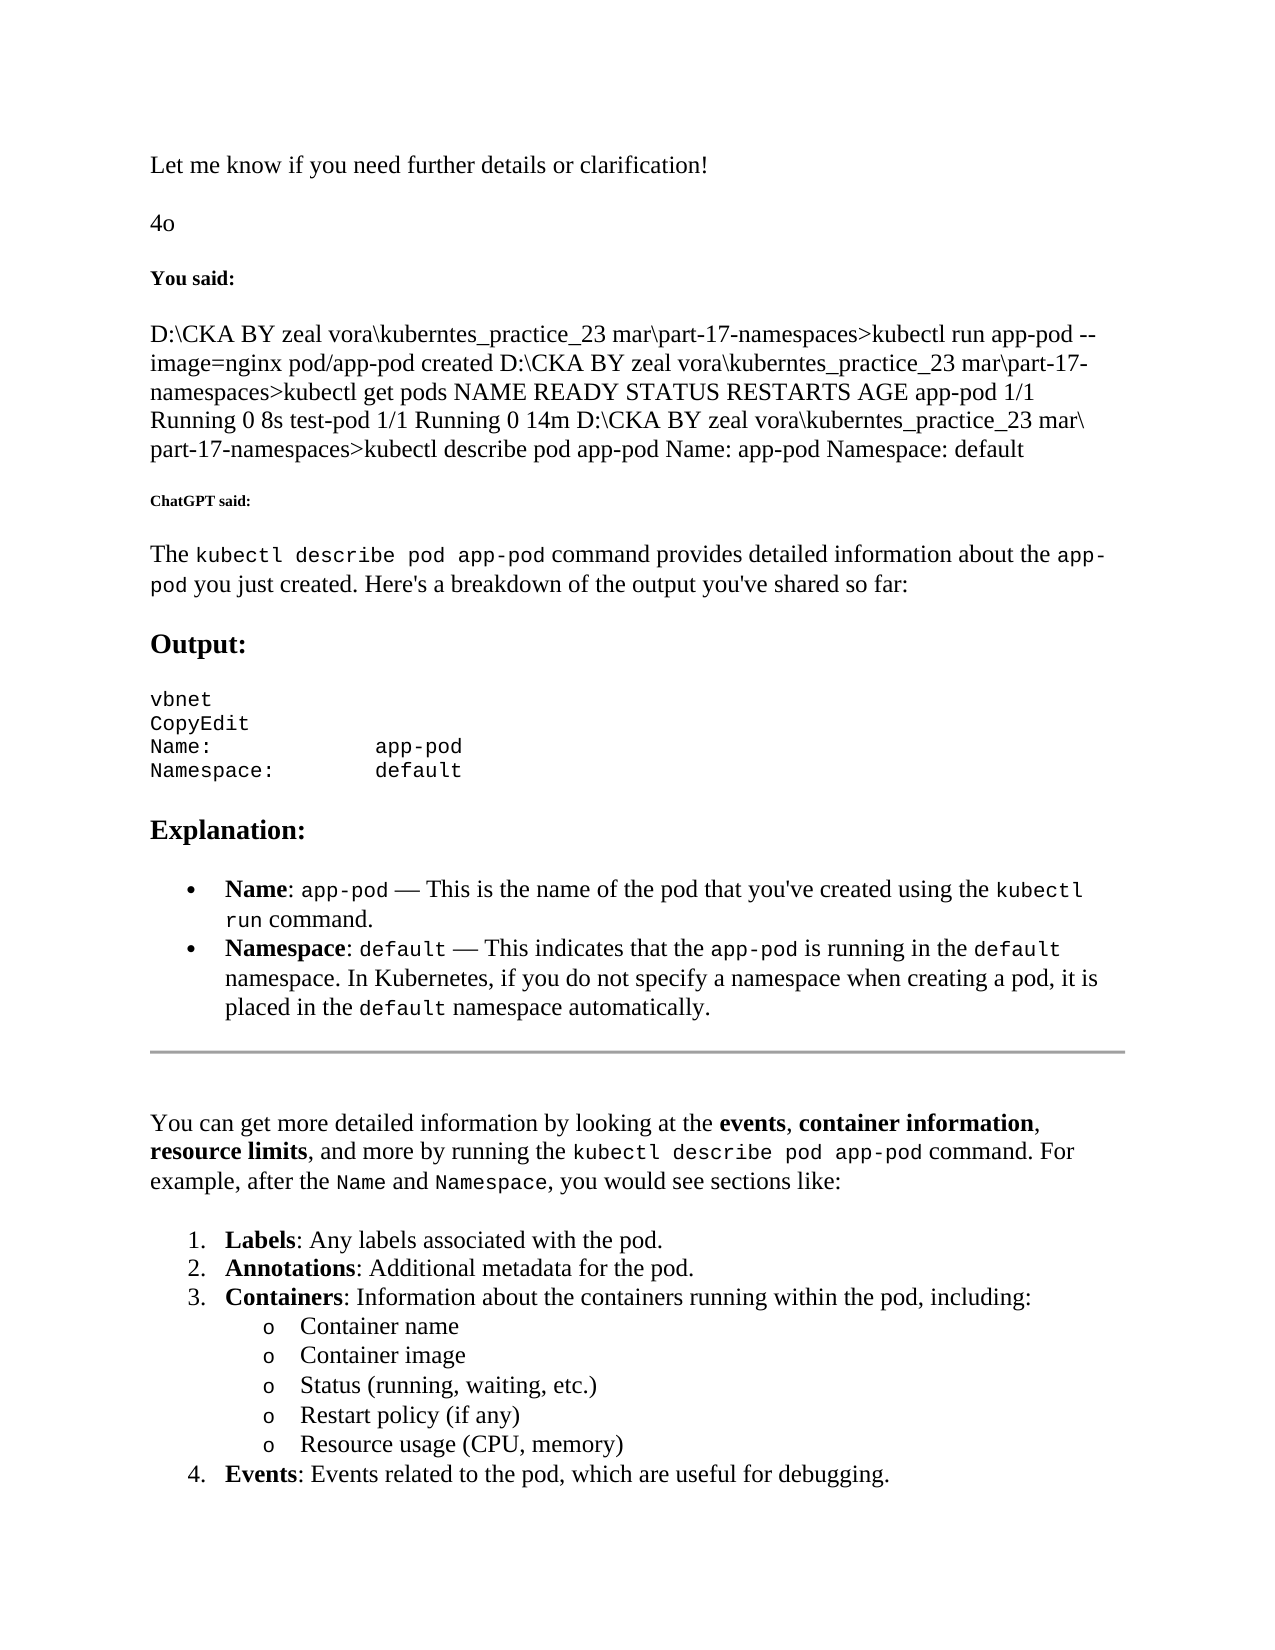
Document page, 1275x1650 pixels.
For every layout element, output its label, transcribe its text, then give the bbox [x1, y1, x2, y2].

text Let me know if you need further details or clarification! [150, 150, 1125, 179]
text ChatGPT said: [150, 492, 1125, 510]
list Containers: Information about the containers running within the pod, including: [187, 1282, 1125, 1311]
list Restart policy (if any) [262, 1400, 1125, 1429]
list Container image [262, 1341, 1125, 1370]
text You said: [150, 266, 1125, 290]
list Name: app-pod — This is the name of the pod that you've created using the kubectl run command. [187, 874, 1125, 933]
list Events: Events related to the pod, which are useful for debugging. [187, 1459, 1125, 1488]
list Labels: Any labels associated with the pod. [187, 1225, 1125, 1253]
list Namespace: default — This indicates that the app-pod is running in the default namespace. In Kubernetes, if you do not specify a namespace when creating a pod, it is placed in the default namespace automatically. [187, 933, 1125, 1021]
text The kubectl describe pod app-pod command provides detailed information about the app-pod you just created. Here's a breakdown of the output you've shared so far: [150, 539, 1125, 598]
text Explanation: [150, 813, 1125, 845]
text Name: app-pod [150, 736, 1125, 760]
text vbnet [150, 689, 1125, 713]
text D:\CKA BY zeal vora\kuberntes_practice_23 mar\part-17-namespaces>kubectl run app-pod --image=nginx pod/app-pod created D:\CKA BY zeal vora\kuberntes_practice_23 mar\part-17-namespaces>kubectl get pods NAME READY STATUS RESTARTS AGE app-pod 1/1 Running 0 8s test-pod 1/1 Running 0 14m D:\CKA BY zeal vora\kuberntes_practice_23 mar\part-17-namespaces>kubectl describe pod app-pod Name: app-pod Namespace: default [150, 319, 1125, 463]
text Output: [150, 627, 1125, 660]
list Container name [262, 1311, 1125, 1341]
list Resource usage (CPU, memory) [262, 1429, 1125, 1459]
text CopyEdit [150, 713, 1125, 736]
list Annotations: Additional metadata for the pod. [187, 1253, 1125, 1282]
text You can get more detailed information by looking at the events, container information, resource limits, and more by running the kubectl describe pod app-pod command. For example, after the Name and Namespace, you would see sections like: [150, 1108, 1125, 1196]
list Status (running, waiting, etc.) [262, 1370, 1125, 1400]
text Namespace: default [150, 760, 1125, 783]
text 4o [150, 208, 1125, 237]
